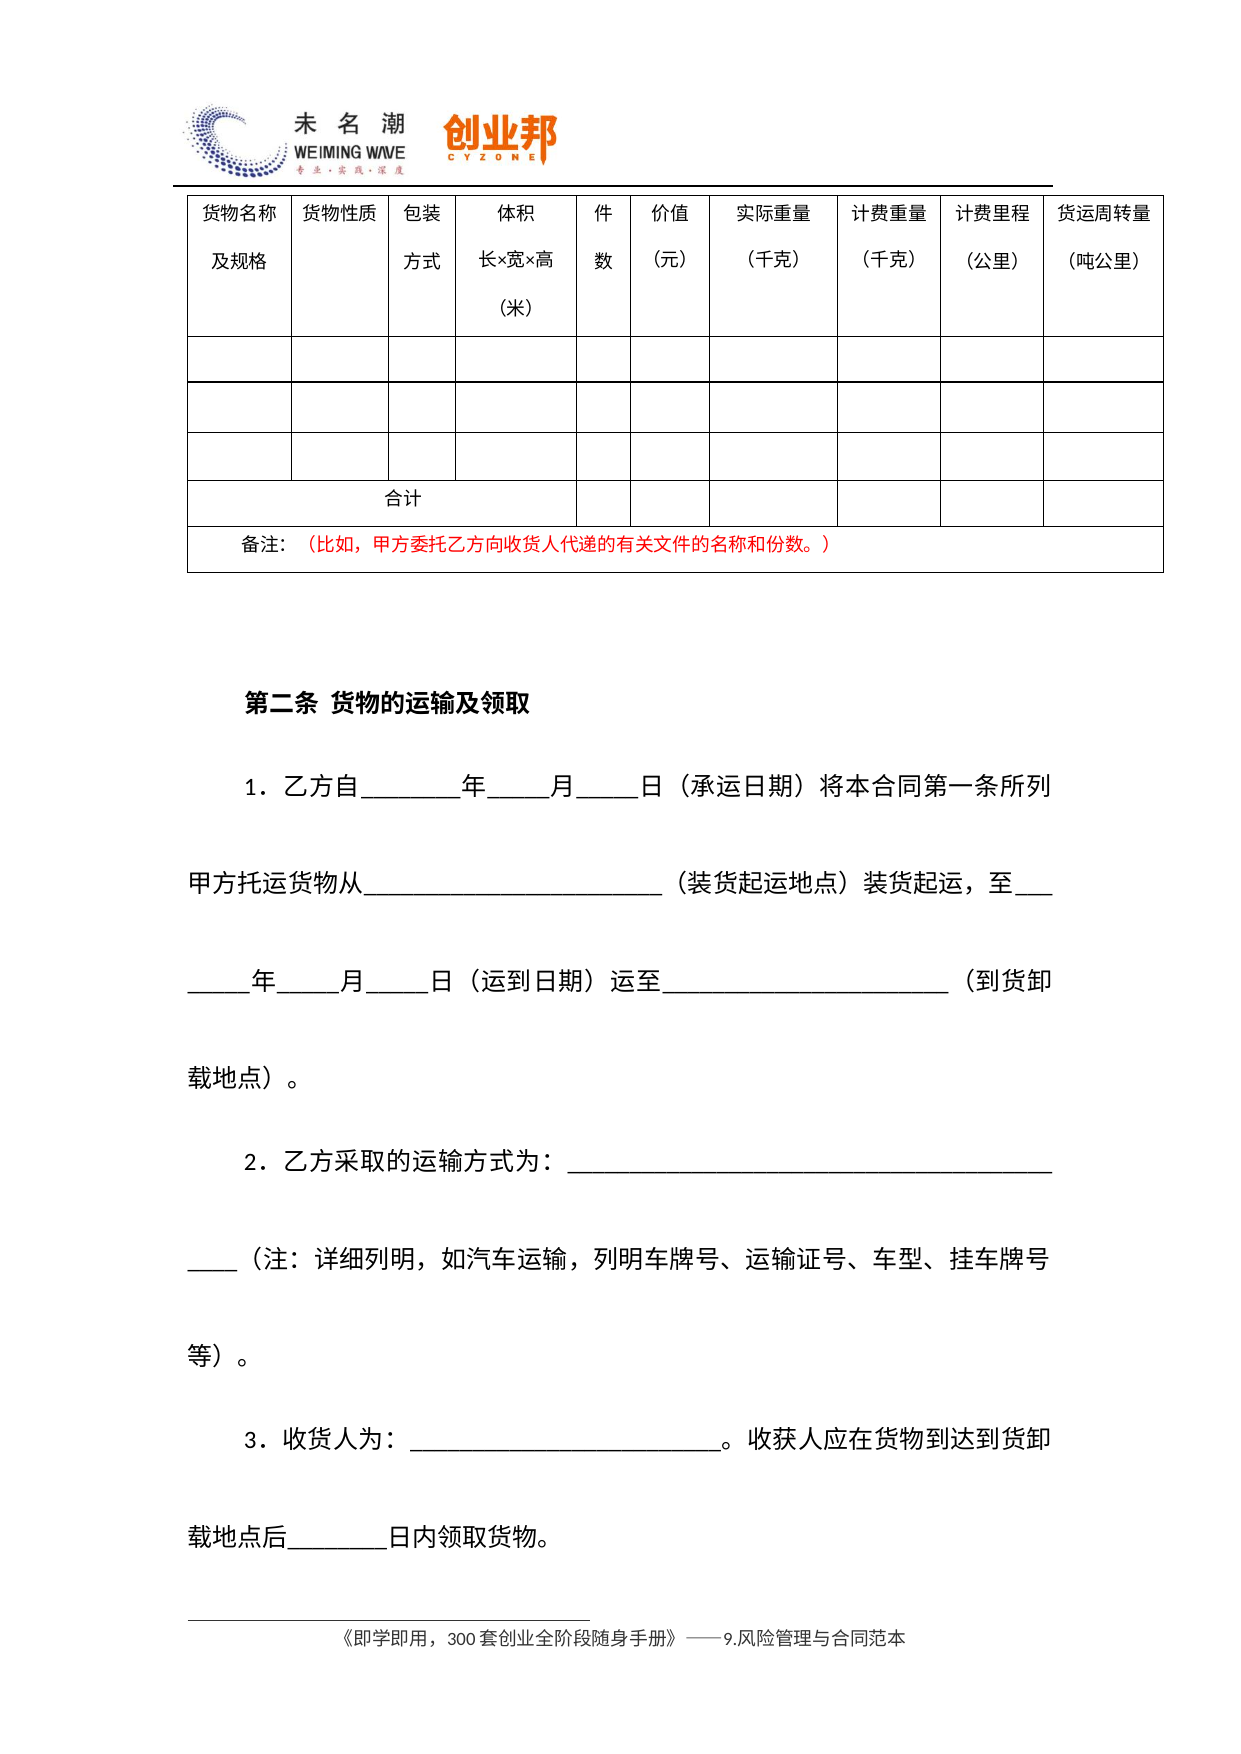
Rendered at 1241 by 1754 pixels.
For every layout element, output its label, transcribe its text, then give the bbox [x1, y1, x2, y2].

table_cell [1044, 481, 1163, 526]
table_cell [188, 383, 291, 432]
table_header 货运周转量（吨公里） [1044, 196, 1163, 336]
table_cell [838, 481, 940, 526]
text 1．乙方自________年_____月_____日（承运日期）将本合同第一条所列甲方托运货物从________________________（装货起运地点）装货起运，至________年_____月_____日（运到日期）运至_______________________（到货卸载地点）。 [187, 752, 1053, 1109]
table_cell [292, 383, 388, 432]
table_cell [1044, 383, 1163, 432]
text 2．乙方采取的运输方式为：___________________________________________（注：详细列明，如汽车运输，列明车牌号、运输证号、车型、挂车牌号等）。 [187, 1127, 1053, 1387]
table_cell [188, 433, 291, 480]
table_cell [838, 433, 940, 480]
table_cell [710, 383, 837, 432]
table_header 货物性质 [292, 196, 388, 336]
table_cell [838, 337, 940, 381]
table_cell [710, 337, 837, 381]
table_header 实际重量 （千克） [710, 196, 837, 336]
table_cell [577, 337, 630, 381]
table_cell [941, 337, 1043, 381]
table_cell [838, 383, 940, 432]
table_cell 合计 [188, 481, 576, 526]
table_cell 备注：（比如，甲方委托乙方向收货人代递的有关文件的名称和份数。） [188, 527, 1163, 572]
table_cell [389, 433, 455, 480]
text 第二条 货物的运输及领取 [187, 669, 1053, 734]
table_cell [456, 337, 576, 381]
table_header 价值 （元） [631, 196, 709, 336]
table_cell [631, 337, 709, 381]
table_cell [631, 481, 709, 526]
text 3．收货人为：_________________________。收获人应在货物到达到货卸载地点后________日内领取货物。 [187, 1406, 1053, 1568]
table_cell [456, 383, 576, 432]
table_header 件数 [577, 196, 630, 336]
table_cell [188, 337, 291, 381]
table_header 计费里程（公里） [941, 196, 1043, 336]
table_cell [1044, 433, 1163, 480]
table_cell [941, 383, 1043, 432]
table_cell [710, 433, 837, 480]
table_cell [1044, 337, 1163, 381]
table_cell [577, 383, 630, 432]
table_header 货物名称及规格 [188, 196, 291, 336]
table_cell [456, 433, 576, 480]
table_cell [631, 433, 709, 480]
table_cell [941, 433, 1043, 480]
table_cell [631, 383, 709, 432]
table_cell [389, 337, 455, 381]
table_cell [292, 337, 388, 381]
table_header 体积 长×宽×高（米） [456, 196, 576, 336]
table_cell [389, 383, 455, 432]
picture [172, 88, 588, 183]
table_cell [941, 481, 1043, 526]
table_cell [292, 433, 388, 480]
table_cell [577, 481, 630, 526]
table_header 包装方式 [389, 196, 455, 336]
table_header 计费重量 （千克） [838, 196, 940, 336]
table_cell [710, 481, 837, 526]
table_cell [577, 433, 630, 480]
